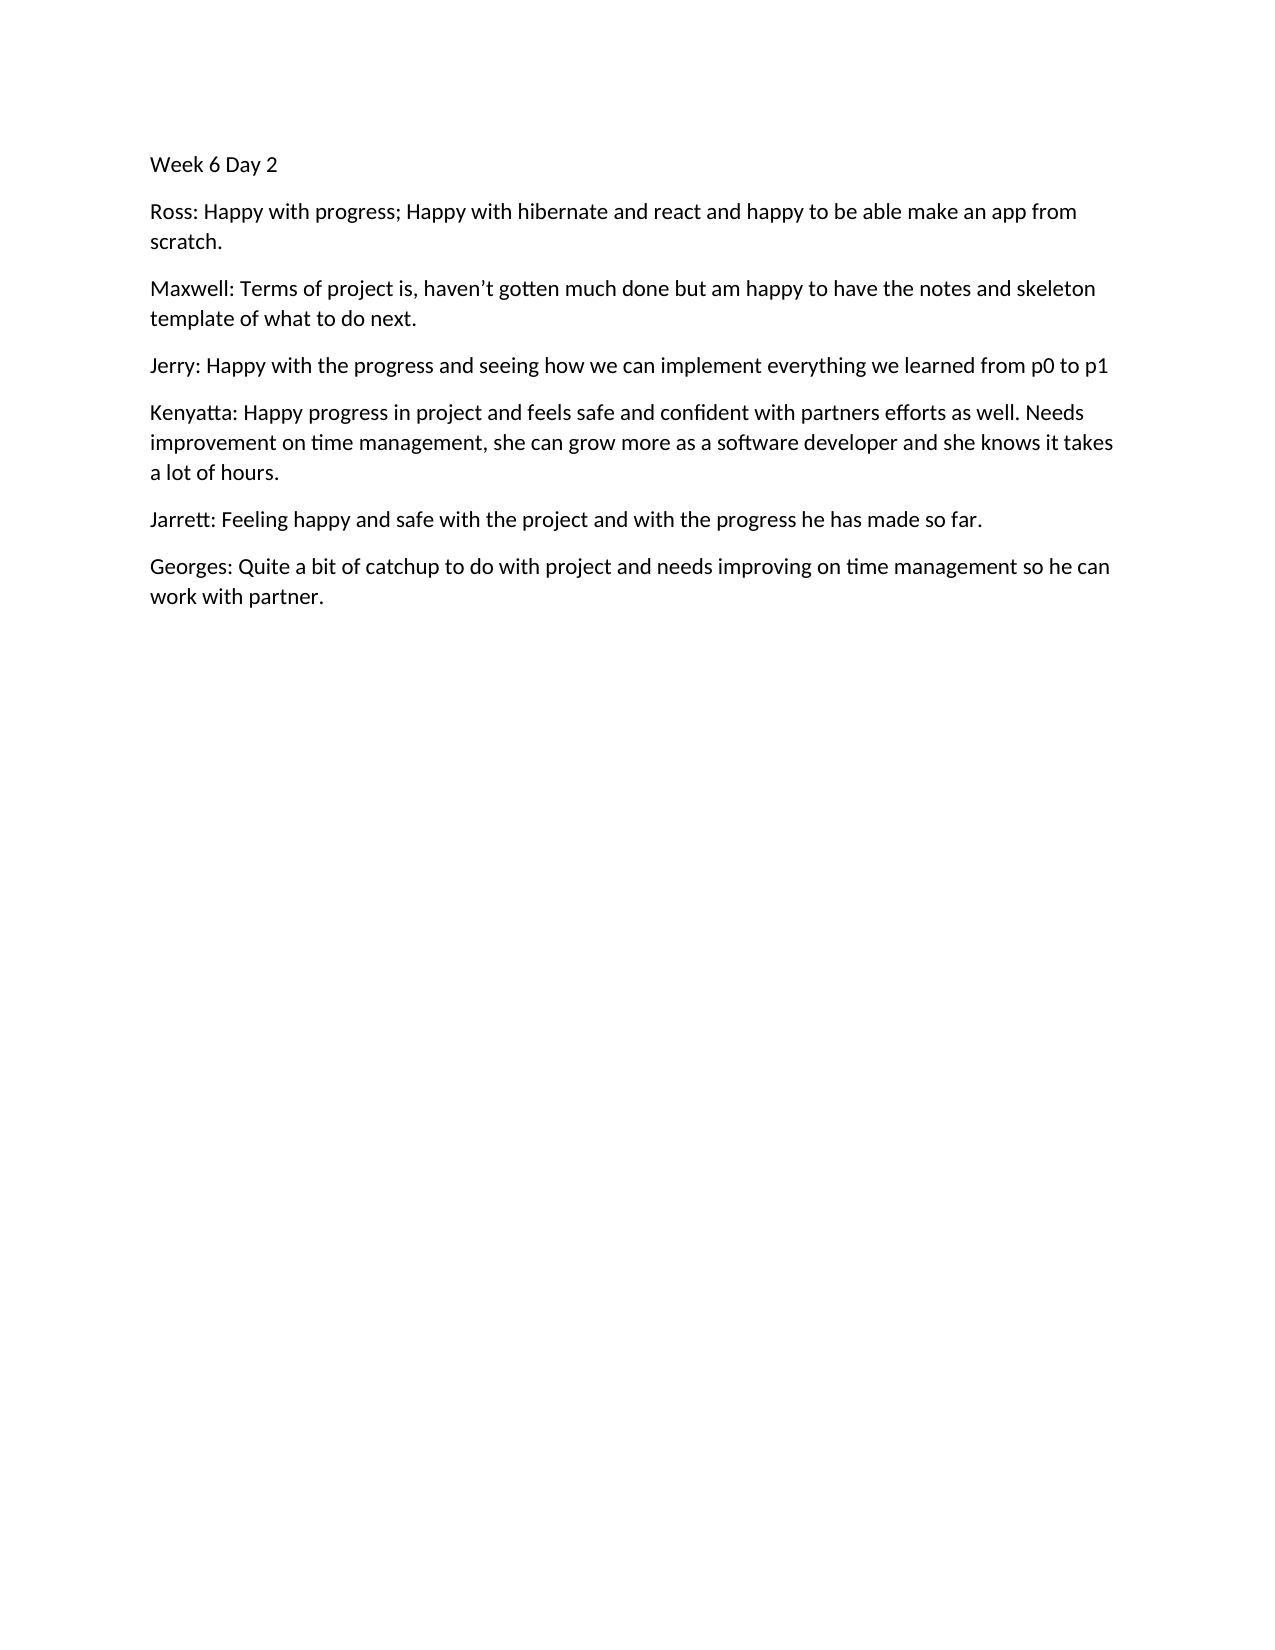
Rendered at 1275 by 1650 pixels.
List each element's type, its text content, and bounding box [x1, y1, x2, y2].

text Jerry: Happy with the progress and seeing how we can implement everything we learned from p0 to p1 [150, 351, 1125, 379]
text Georges: Quite a bit of catchup to do with project and needs improving on time management so he can work with partner. [150, 552, 1125, 610]
text Ross: Happy with progress; Happy with hibernate and react and happy to be able make an app from scratch. [150, 197, 1125, 255]
text Kenyatta: Happy progress in project and feels safe and confident with partners efforts as well. Needs improvement on time management, she can grow more as a software developer and she knows it takes a lot of hours. [150, 398, 1125, 486]
text Jarrett: Feeling happy and safe with the project and with the progress he has made so far. [150, 505, 1125, 533]
text Maxwell: Terms of project is, haven’t gotten much done but am happy to have the notes and skeleton template of what to do next. [150, 274, 1125, 332]
text Week 6 Day 2 [150, 150, 1125, 178]
